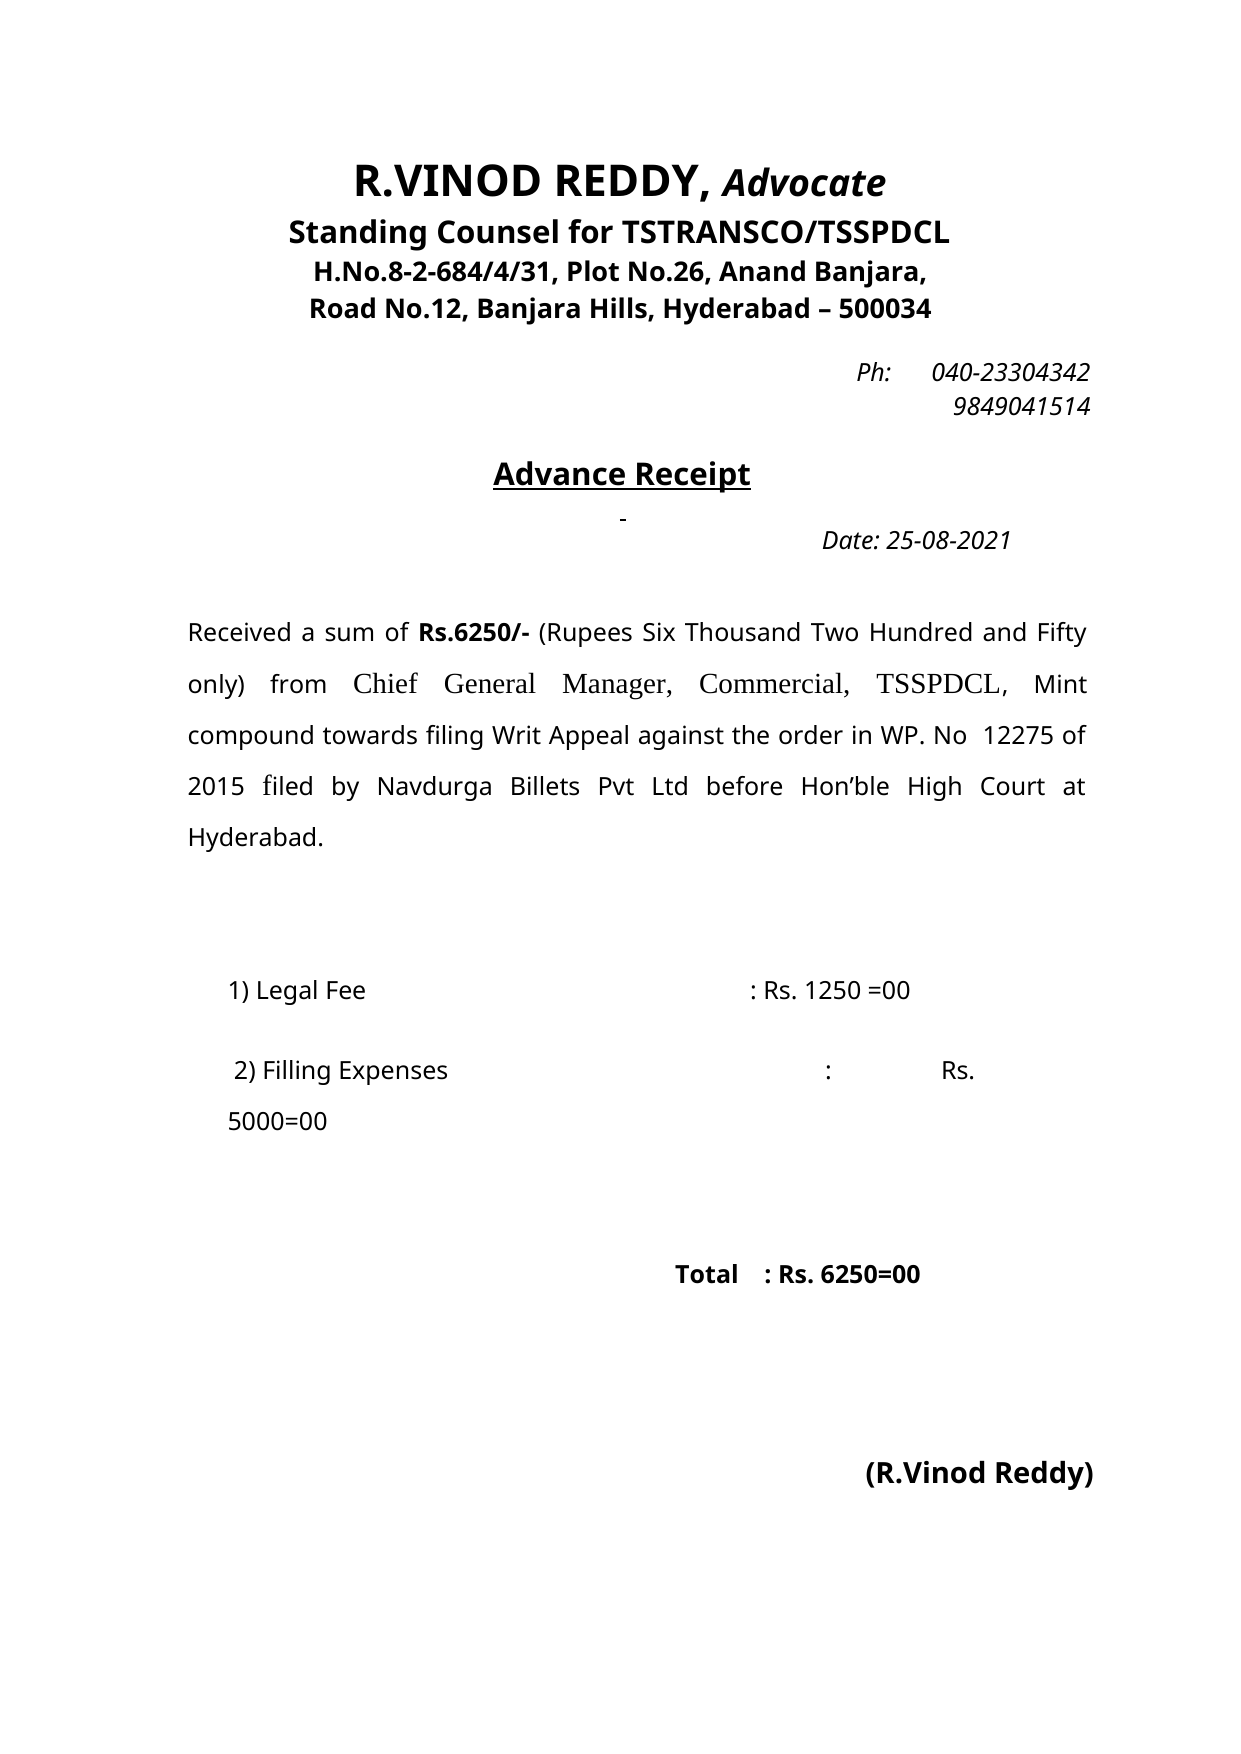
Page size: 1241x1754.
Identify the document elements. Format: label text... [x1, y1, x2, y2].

text Date: 25-08-2021 [227, 523, 1012, 557]
text Ph: 040-23304342 [150, 355, 1090, 389]
text Advance Receipt [150, 452, 1094, 494]
text Road No.12, Banjara Hills, Hyderabad – 500034 [150, 289, 1090, 326]
text H.No.8-2-684/4/31, Plot No.26, Anand Banjara, [150, 252, 1090, 289]
text 2) Filling Expenses : Rs. 5000=00 [227, 1053, 975, 1138]
text 9849041514 [150, 389, 1090, 423]
text 1) Legal Fee : Rs. 1250 =00 [227, 973, 975, 1007]
text Standing Counsel for TSTRANSCO/TSSPDCL [227, 209, 1012, 252]
text Received a sum of Rs.6250/- (Rupees Six Thousand Two Hundred and Fifty only) from Chief General Manager, Commercial, TSSPDCL, Mint compound towards filing Writ Appeal against the order in WP. No 12275 of 2015 filed by Navdurga Billets Pvt Ltd before Hon’ble High Court at Hyderabad. [187, 615, 1087, 854]
text Total : Rs. 6250=00 [227, 1256, 975, 1290]
text (R.Vinod Reddy) [677, 1452, 1094, 1492]
text R.VINOD REDDY, Advocate [227, 150, 1012, 209]
